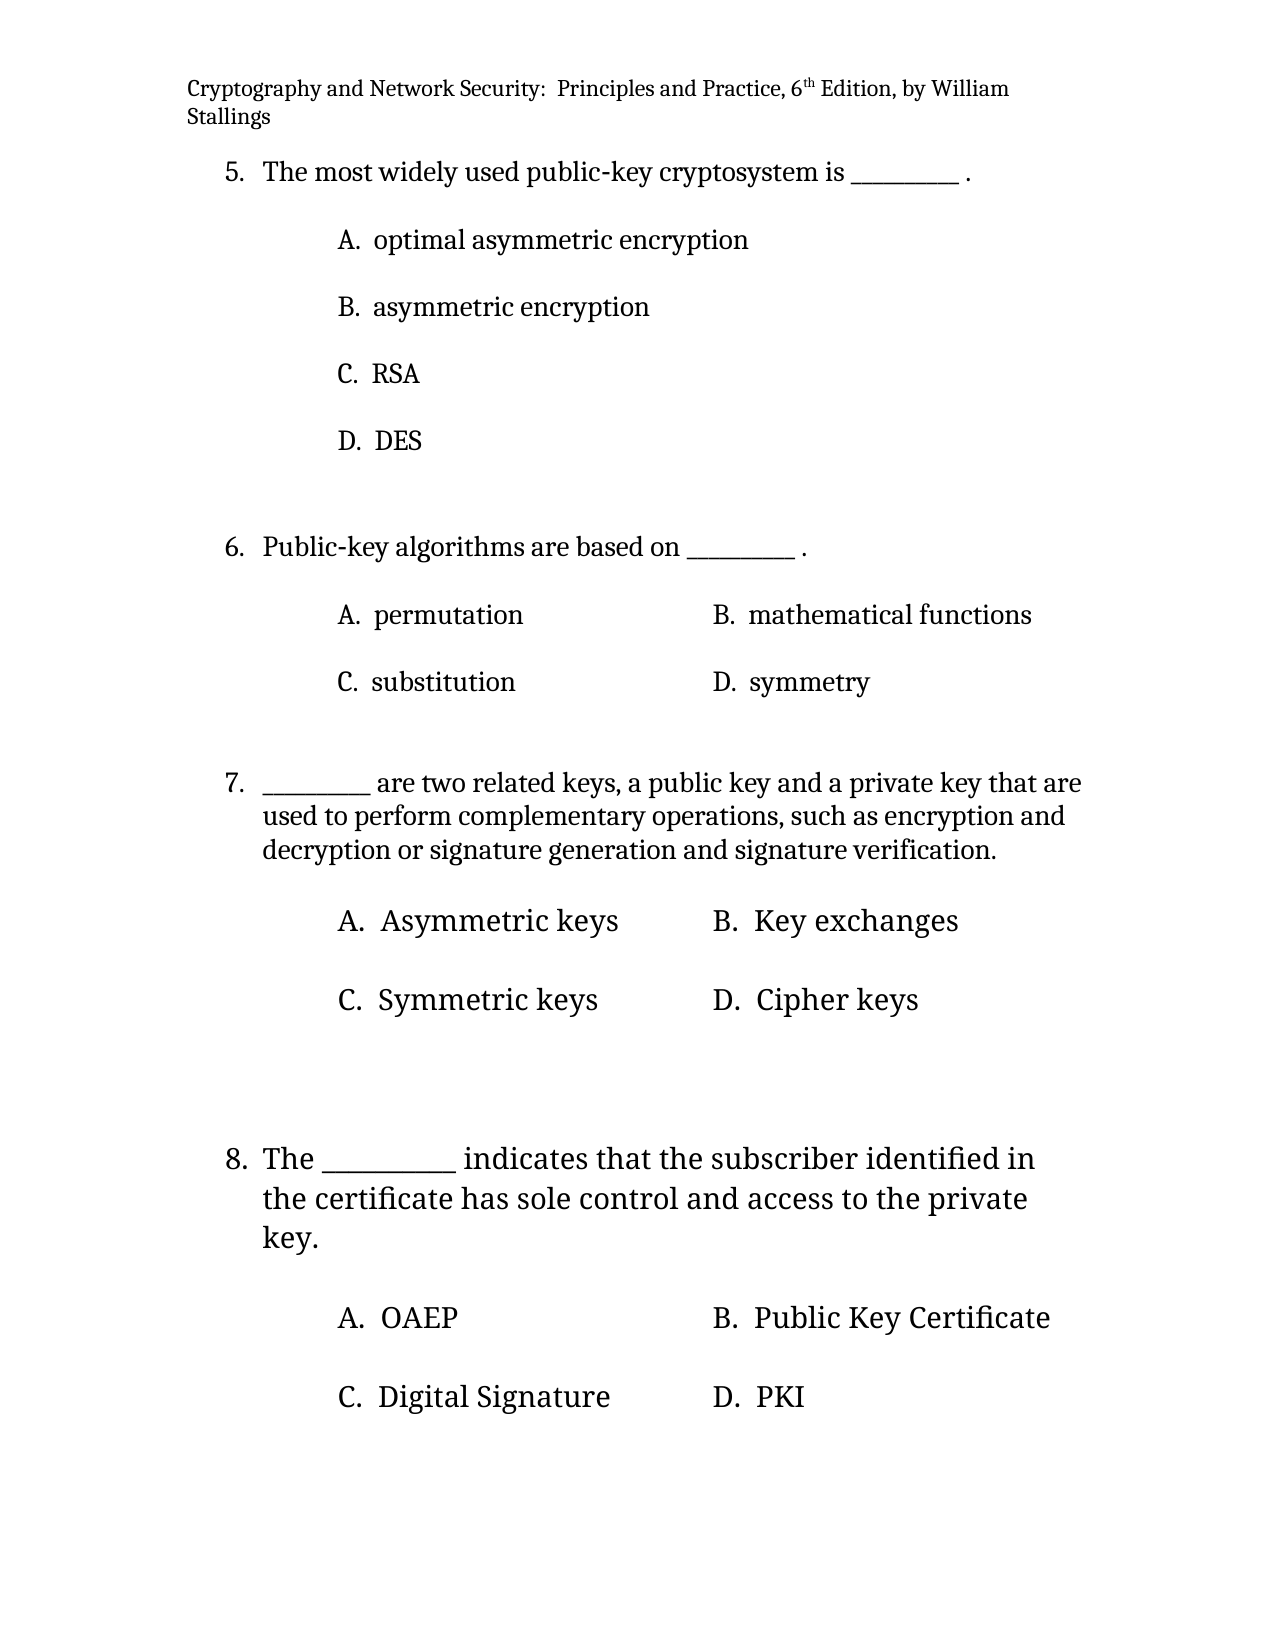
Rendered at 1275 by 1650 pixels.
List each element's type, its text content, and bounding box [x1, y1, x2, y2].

text A. optimal asymmetric encryption [262, 223, 1087, 257]
list __________ are two related keys, a public key and a private key that are used to perform complementary operations, such as encryption and decryption or signature generation and signature verification. [225, 766, 1087, 867]
list The __________ indicates that the subscriber identified in the certificate has sole control and access to the private key. [225, 1138, 1087, 1257]
list The most widely used public-key cryptosystem is __________ . [225, 150, 1087, 190]
text D. DES [262, 424, 1087, 458]
text C. Digital Signature D. PKI [337, 1376, 1087, 1416]
text B. asymmetric encryption [262, 290, 1087, 324]
text C. RSA [262, 357, 1087, 391]
list Public-key algorithms are based on __________ . [225, 525, 1087, 565]
text A. Asymmetric keys B. Key exchanges [262, 900, 1087, 940]
text C. Symmetric keys D. Cipher keys [262, 979, 1087, 1019]
text A. OAEP B. Public Key Certificate [337, 1297, 1087, 1337]
text A. permutation B. mathematical functions [337, 598, 1087, 632]
text C. substitution D. symmetry [337, 665, 1087, 699]
